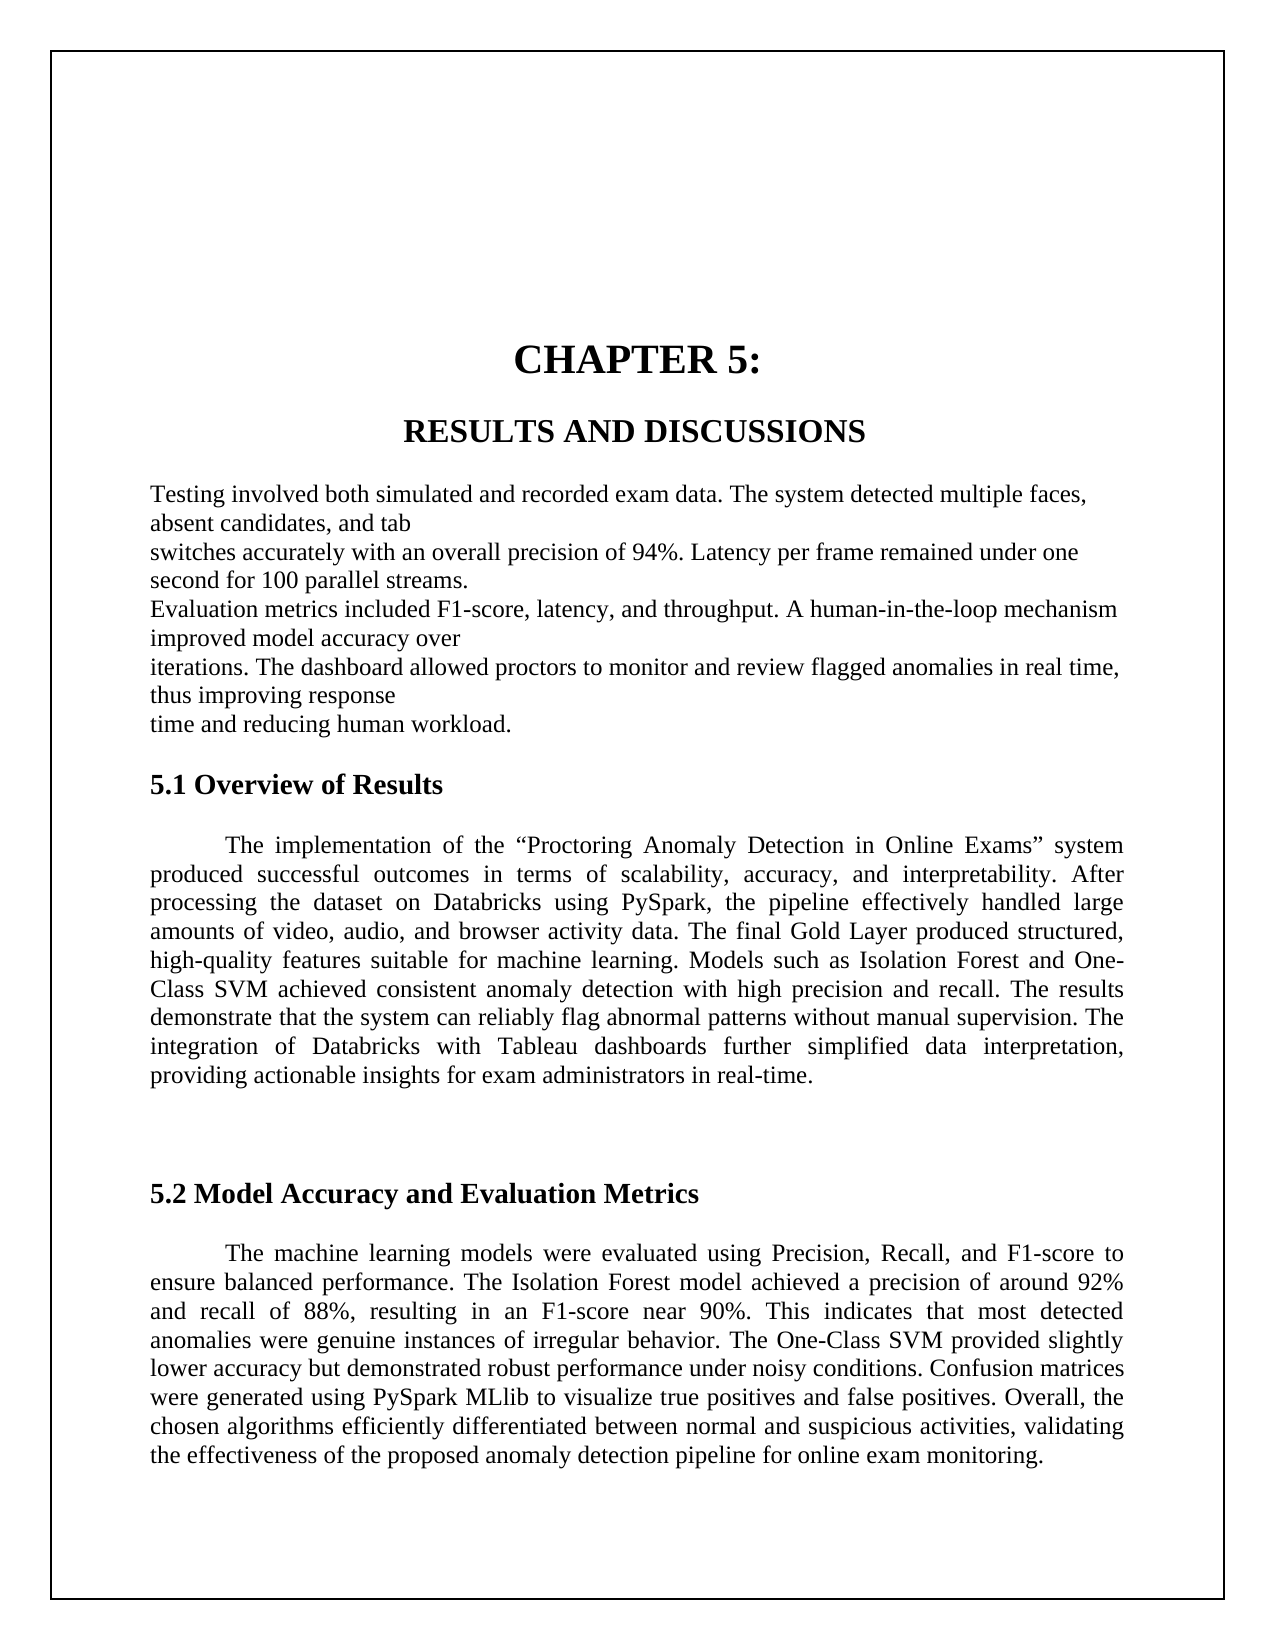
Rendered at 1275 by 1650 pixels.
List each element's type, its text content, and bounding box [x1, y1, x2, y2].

text Testing involved both simulated and recorded exam data. The system detected multiple faces, absent candidates, and tab switches accurately with an overall precision of 94%. Latency per frame remained under one second for 100 parallel streams. Evaluation metrics included F1-score, latency, and throughput. A human-in-the-loop mechanism improved model accuracy over iterations. The dashboard allowed proctors to monitor and review flagged anomalies in real time, thus improving response time and reducing human workload. [150, 479, 1125, 738]
text 5.2 Model Accuracy and Evaluation Metrics [150, 1176, 1125, 1209]
text CHAPTER 5: [150, 335, 1125, 383]
text 5.1 Overview of Results [150, 767, 1125, 801]
text The machine learning models were evaluated using Precision, Recall, and F1-score to ensure balanced performance. The Isolation Forest model achieved a precision of around 92% and recall of 88%, resulting in an F1-score near 90%. This indicates that most detected anomalies were genuine instances of irregular behavior. The One-Class SVM provided slightly lower accuracy but demonstrated robust performance under noisy conditions. Confusion matrices were generated using PySpark MLlib to visualize true positives and false positives. Overall, the chosen algorithms efficiently differentiated between normal and suspicious activities, validating the effectiveness of the proposed anomaly detection pipeline for online exam monitoring. [150, 1238, 1125, 1468]
text The implementation of the “Proctoring Anomaly Detection in Online Exams” system produced successful outcomes in terms of scalability, accuracy, and interpretability. After processing the dataset on Databricks using PySpark, the pipeline effectively handled large amounts of video, audio, and browser activity data. The final Gold Layer produced structured, high-quality features suitable for machine learning. Models such as Isolation Forest and One-Class SVM achieved consistent anomaly detection with high precision and recall. The results demonstrate that the system can reliably flag abnormal patterns without manual supervision. The integration of Databricks with Tableau dashboards further simplified data interpretation, providing actionable insights for exam administrators in real-time. [150, 830, 1125, 1089]
text RESULTS AND DISCUSSIONS [150, 412, 1125, 450]
